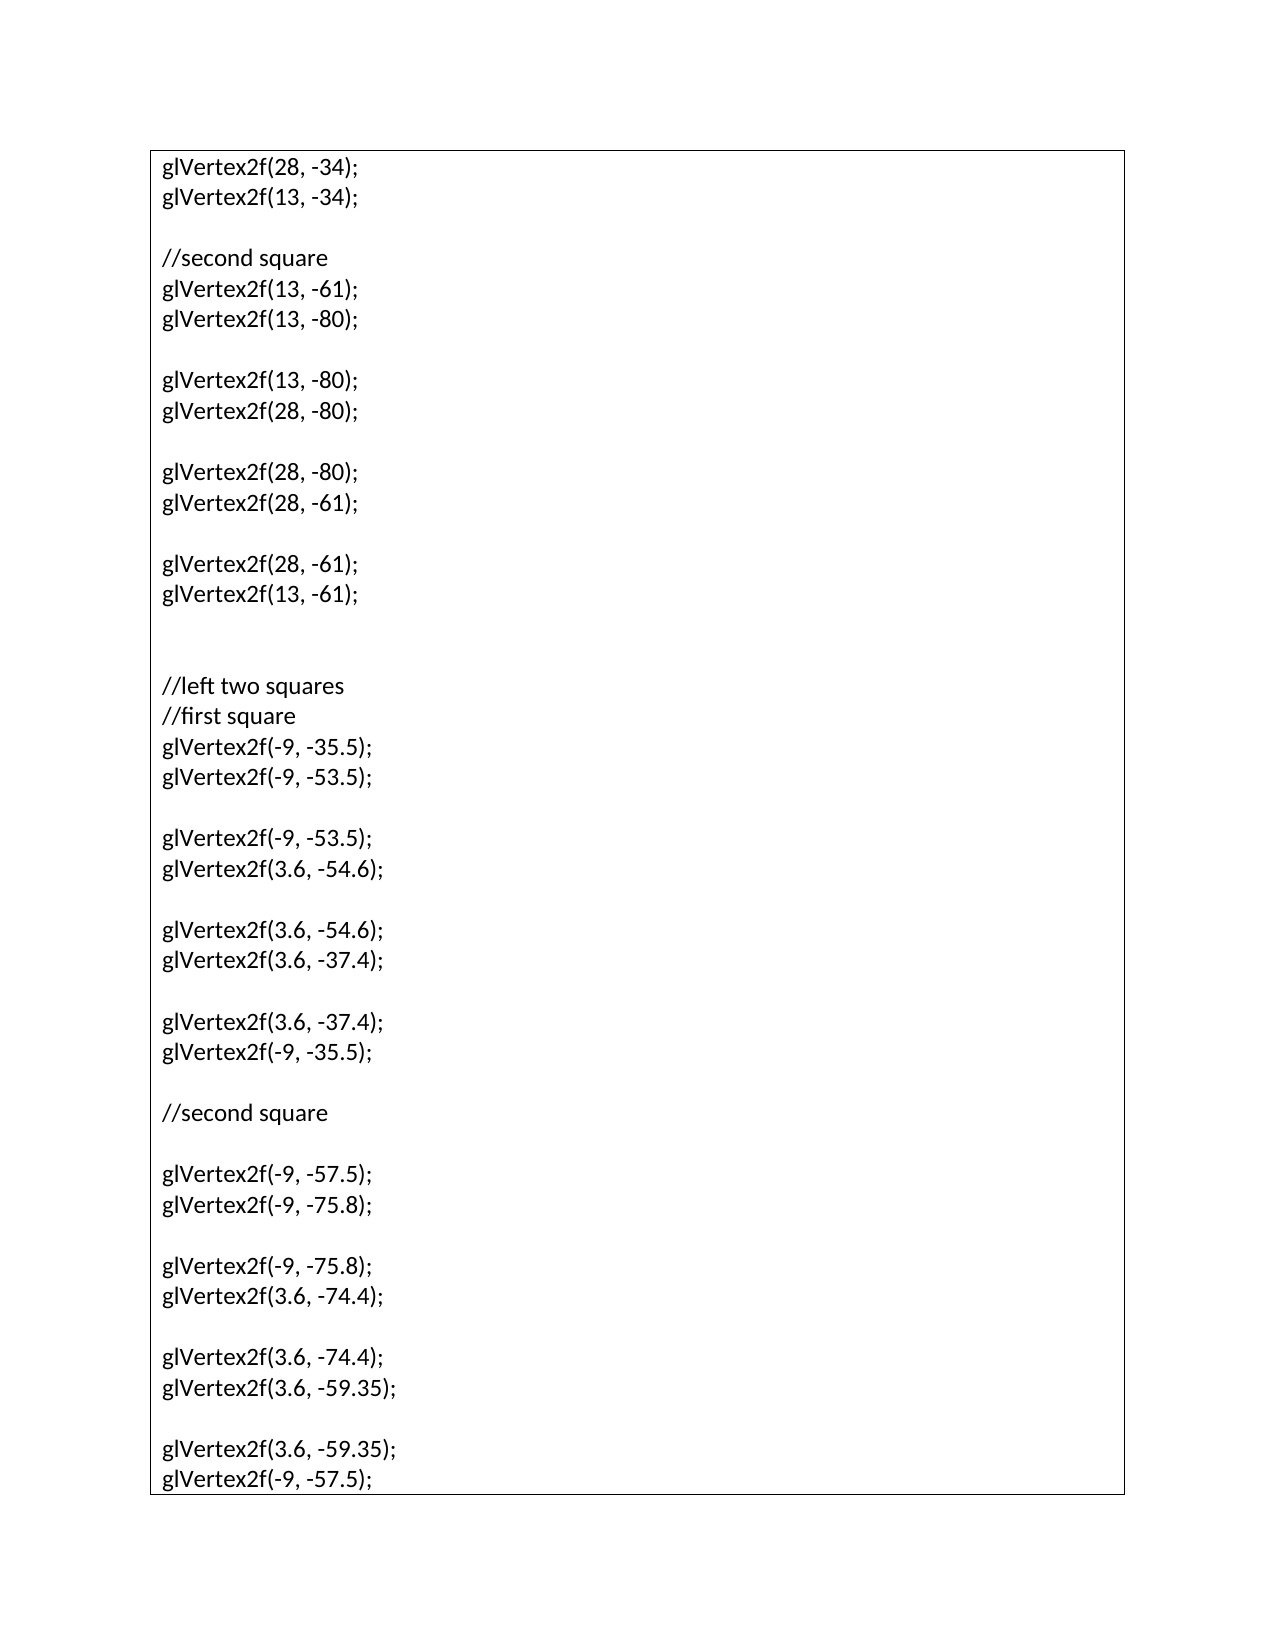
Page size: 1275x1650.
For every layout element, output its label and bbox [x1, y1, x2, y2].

table_cell [151, 151, 1124, 1494]
